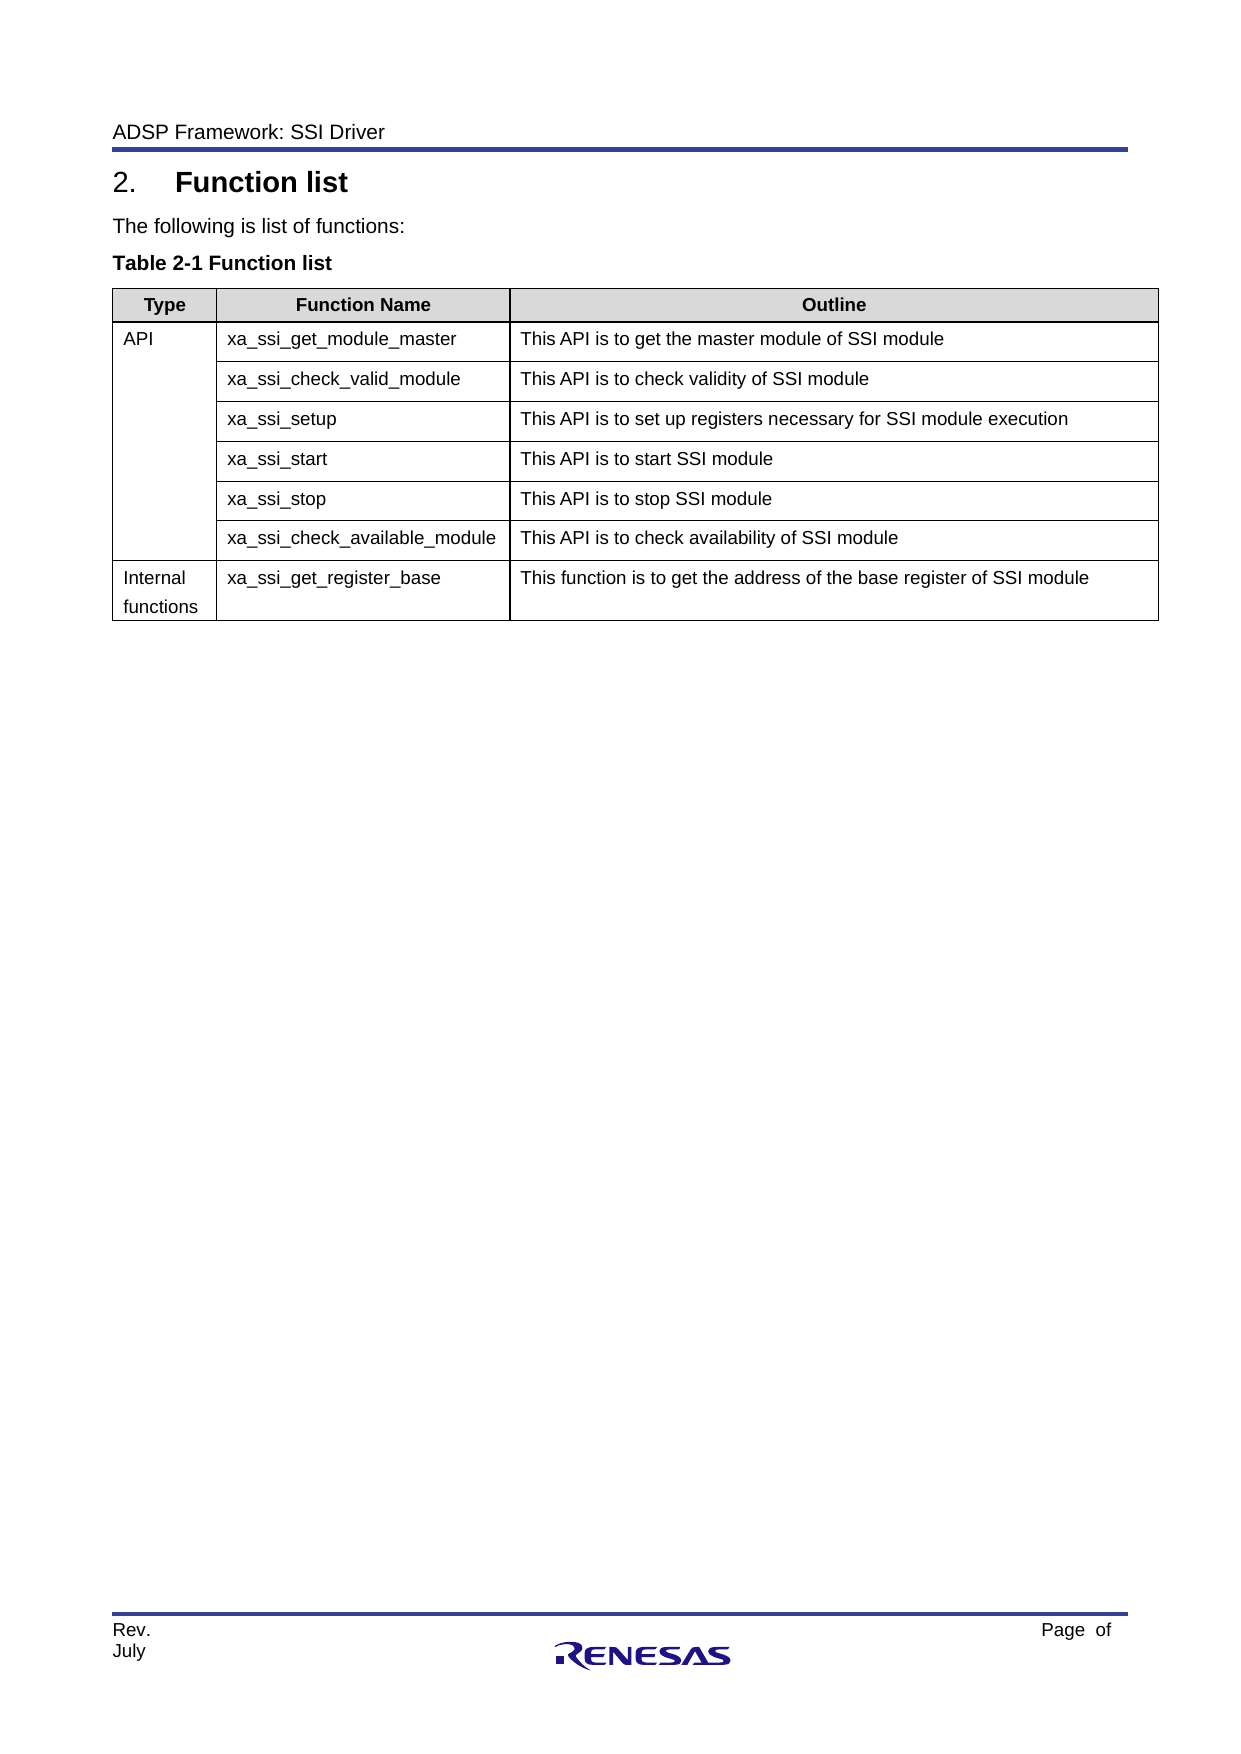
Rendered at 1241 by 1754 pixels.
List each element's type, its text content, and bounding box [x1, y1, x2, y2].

text Table 2-1 Function list [112, 251, 1128, 275]
table_cell This API is to check availability of SSI module [511, 521, 1158, 560]
table_cell This API is to stop SSI module [511, 482, 1158, 520]
table_cell This function is to get the address of the base register of SSI module [511, 561, 1158, 619]
subtitle Function list [112, 165, 1128, 199]
table_header Outline [511, 289, 1158, 321]
table_cell This API is to set up registers necessary for SSI module execution [511, 402, 1158, 441]
table_cell xa_ssi_get_module_master [217, 323, 509, 361]
table_cell This API is to get the master module of SSI module [511, 323, 1158, 361]
table_cell xa_ssi_get_register_base [217, 561, 509, 619]
table_cell xa_ssi_check_available_module [217, 521, 509, 560]
table_cell xa_ssi_stop [217, 482, 509, 520]
table_cell xa_ssi_check_valid_module [217, 362, 509, 401]
table_cell xa_ssi_setup [217, 402, 509, 441]
table_cell This API is to check validity of SSI module [511, 362, 1158, 401]
table_cell API [113, 323, 216, 560]
text The following is list of functions: [112, 211, 1128, 238]
table_header Function Name [217, 289, 509, 321]
table_cell This API is to start SSI module [511, 442, 1158, 481]
table_cell xa_ssi_start [217, 442, 509, 481]
table_cell Internal functions [113, 561, 216, 619]
table_header Type [113, 289, 216, 321]
